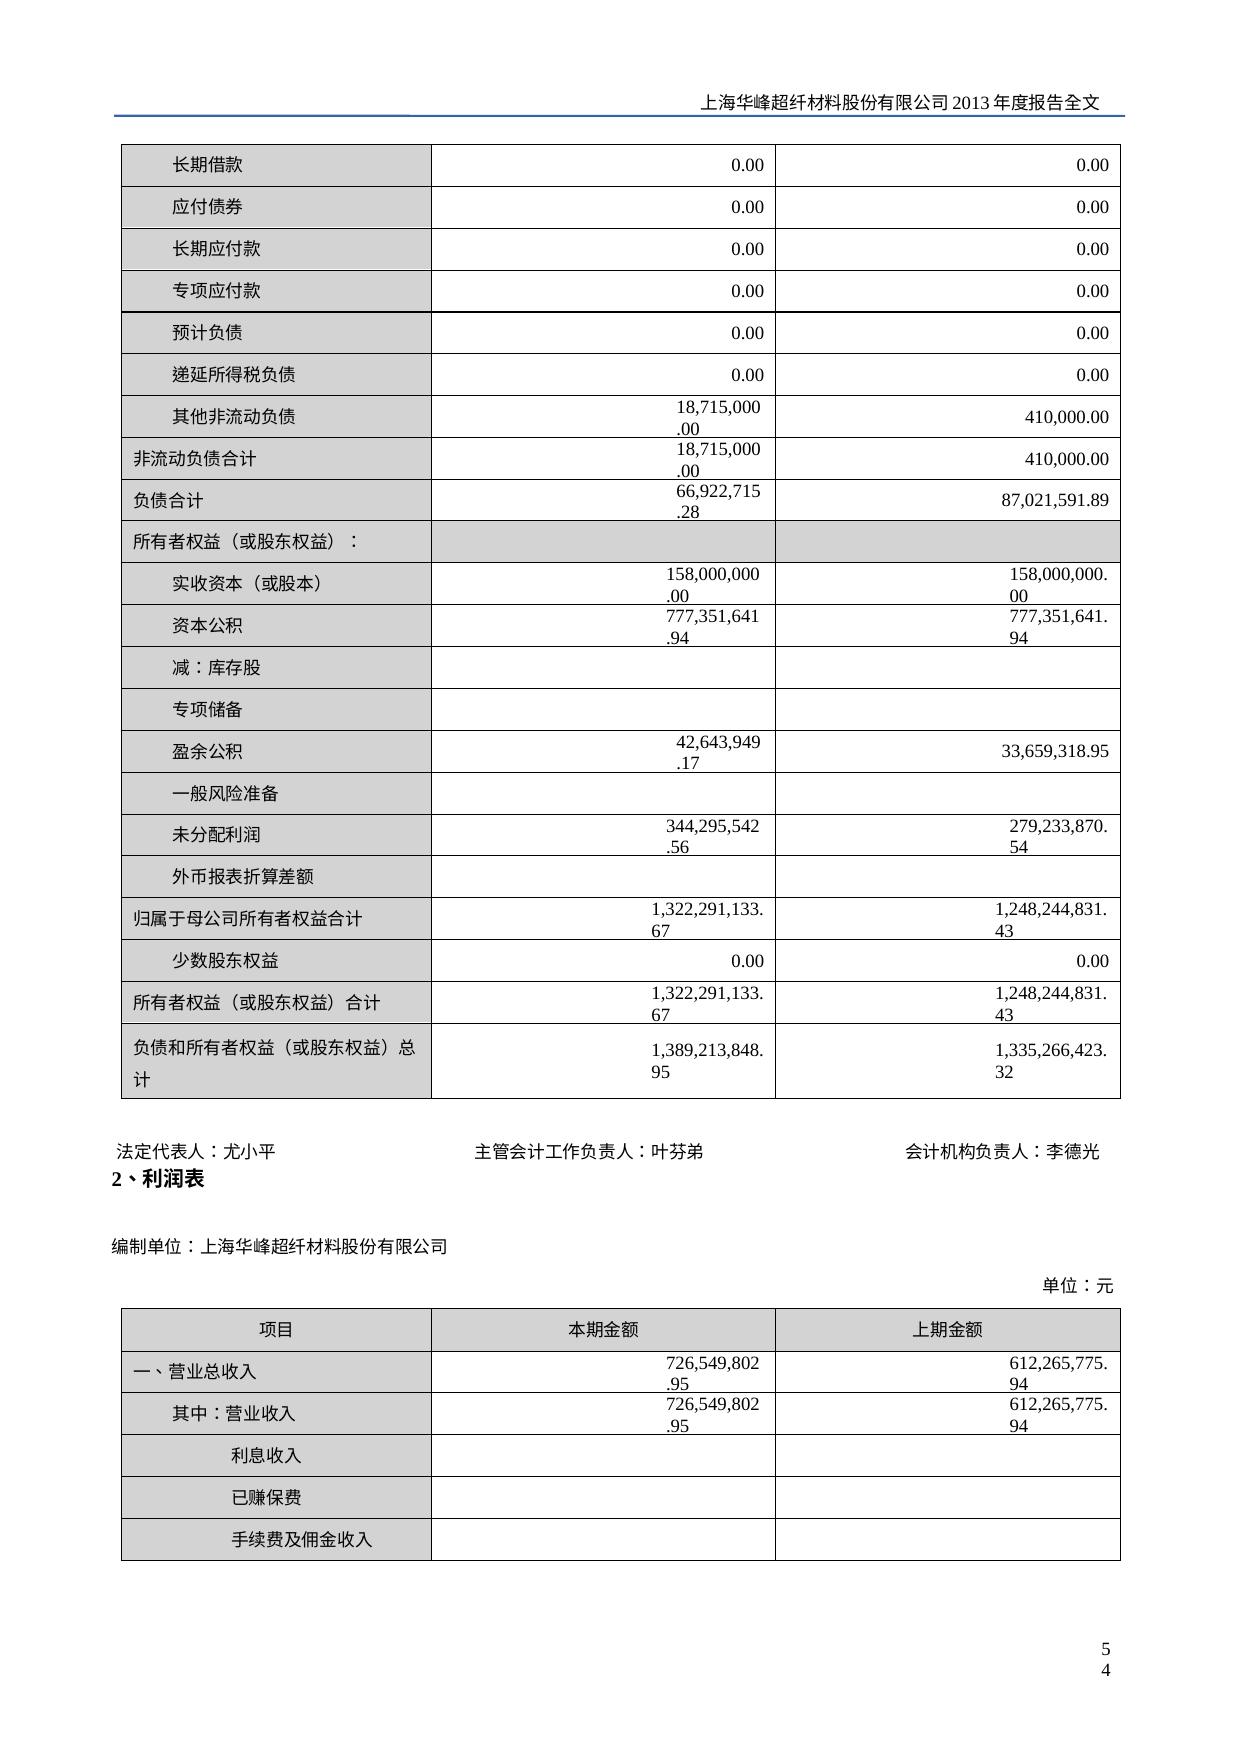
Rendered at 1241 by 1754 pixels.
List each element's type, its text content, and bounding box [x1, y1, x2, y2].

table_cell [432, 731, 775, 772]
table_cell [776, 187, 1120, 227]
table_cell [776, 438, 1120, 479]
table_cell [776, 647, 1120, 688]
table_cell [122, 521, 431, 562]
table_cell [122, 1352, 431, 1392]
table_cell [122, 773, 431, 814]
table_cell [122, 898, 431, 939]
text 单位：元 [1043, 1273, 1131, 1298]
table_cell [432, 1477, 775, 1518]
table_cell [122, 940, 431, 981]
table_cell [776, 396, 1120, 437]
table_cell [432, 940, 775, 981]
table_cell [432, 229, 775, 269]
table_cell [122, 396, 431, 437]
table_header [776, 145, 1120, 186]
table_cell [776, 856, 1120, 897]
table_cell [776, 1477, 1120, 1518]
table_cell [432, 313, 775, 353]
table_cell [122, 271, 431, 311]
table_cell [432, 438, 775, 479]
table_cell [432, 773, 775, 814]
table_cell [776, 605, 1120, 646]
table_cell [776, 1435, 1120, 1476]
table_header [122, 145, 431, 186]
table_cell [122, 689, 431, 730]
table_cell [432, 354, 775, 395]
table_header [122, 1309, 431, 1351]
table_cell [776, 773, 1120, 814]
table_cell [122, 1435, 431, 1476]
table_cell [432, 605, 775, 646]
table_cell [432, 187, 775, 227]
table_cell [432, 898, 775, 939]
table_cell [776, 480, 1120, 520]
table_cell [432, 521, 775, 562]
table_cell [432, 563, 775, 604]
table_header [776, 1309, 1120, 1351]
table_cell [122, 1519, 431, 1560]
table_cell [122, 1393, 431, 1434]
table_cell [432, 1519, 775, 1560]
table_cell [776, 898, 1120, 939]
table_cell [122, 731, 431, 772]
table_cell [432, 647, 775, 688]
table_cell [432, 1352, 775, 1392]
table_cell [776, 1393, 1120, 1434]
text 编制单位：上海华峰超纤材料股份有限公司 [111, 1235, 1131, 1259]
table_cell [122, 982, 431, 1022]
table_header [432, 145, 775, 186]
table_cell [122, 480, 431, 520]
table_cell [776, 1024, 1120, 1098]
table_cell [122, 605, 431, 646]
text 2、利润表 [111, 1099, 1131, 1193]
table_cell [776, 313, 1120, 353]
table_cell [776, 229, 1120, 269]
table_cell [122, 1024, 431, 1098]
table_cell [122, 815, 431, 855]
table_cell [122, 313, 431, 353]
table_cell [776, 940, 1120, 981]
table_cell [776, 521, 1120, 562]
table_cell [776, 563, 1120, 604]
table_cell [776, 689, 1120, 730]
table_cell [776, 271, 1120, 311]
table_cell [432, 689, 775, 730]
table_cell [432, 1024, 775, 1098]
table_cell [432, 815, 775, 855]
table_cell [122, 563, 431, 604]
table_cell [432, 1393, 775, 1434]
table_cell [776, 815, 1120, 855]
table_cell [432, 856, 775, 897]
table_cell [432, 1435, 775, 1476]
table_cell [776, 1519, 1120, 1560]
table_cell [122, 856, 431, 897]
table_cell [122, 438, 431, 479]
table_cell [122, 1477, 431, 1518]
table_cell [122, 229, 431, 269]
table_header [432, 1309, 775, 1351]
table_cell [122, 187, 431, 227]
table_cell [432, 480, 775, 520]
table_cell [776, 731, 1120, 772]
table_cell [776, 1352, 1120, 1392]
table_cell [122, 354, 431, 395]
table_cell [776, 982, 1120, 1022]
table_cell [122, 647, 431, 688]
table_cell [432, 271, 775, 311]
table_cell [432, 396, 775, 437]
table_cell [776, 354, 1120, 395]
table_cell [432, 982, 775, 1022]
